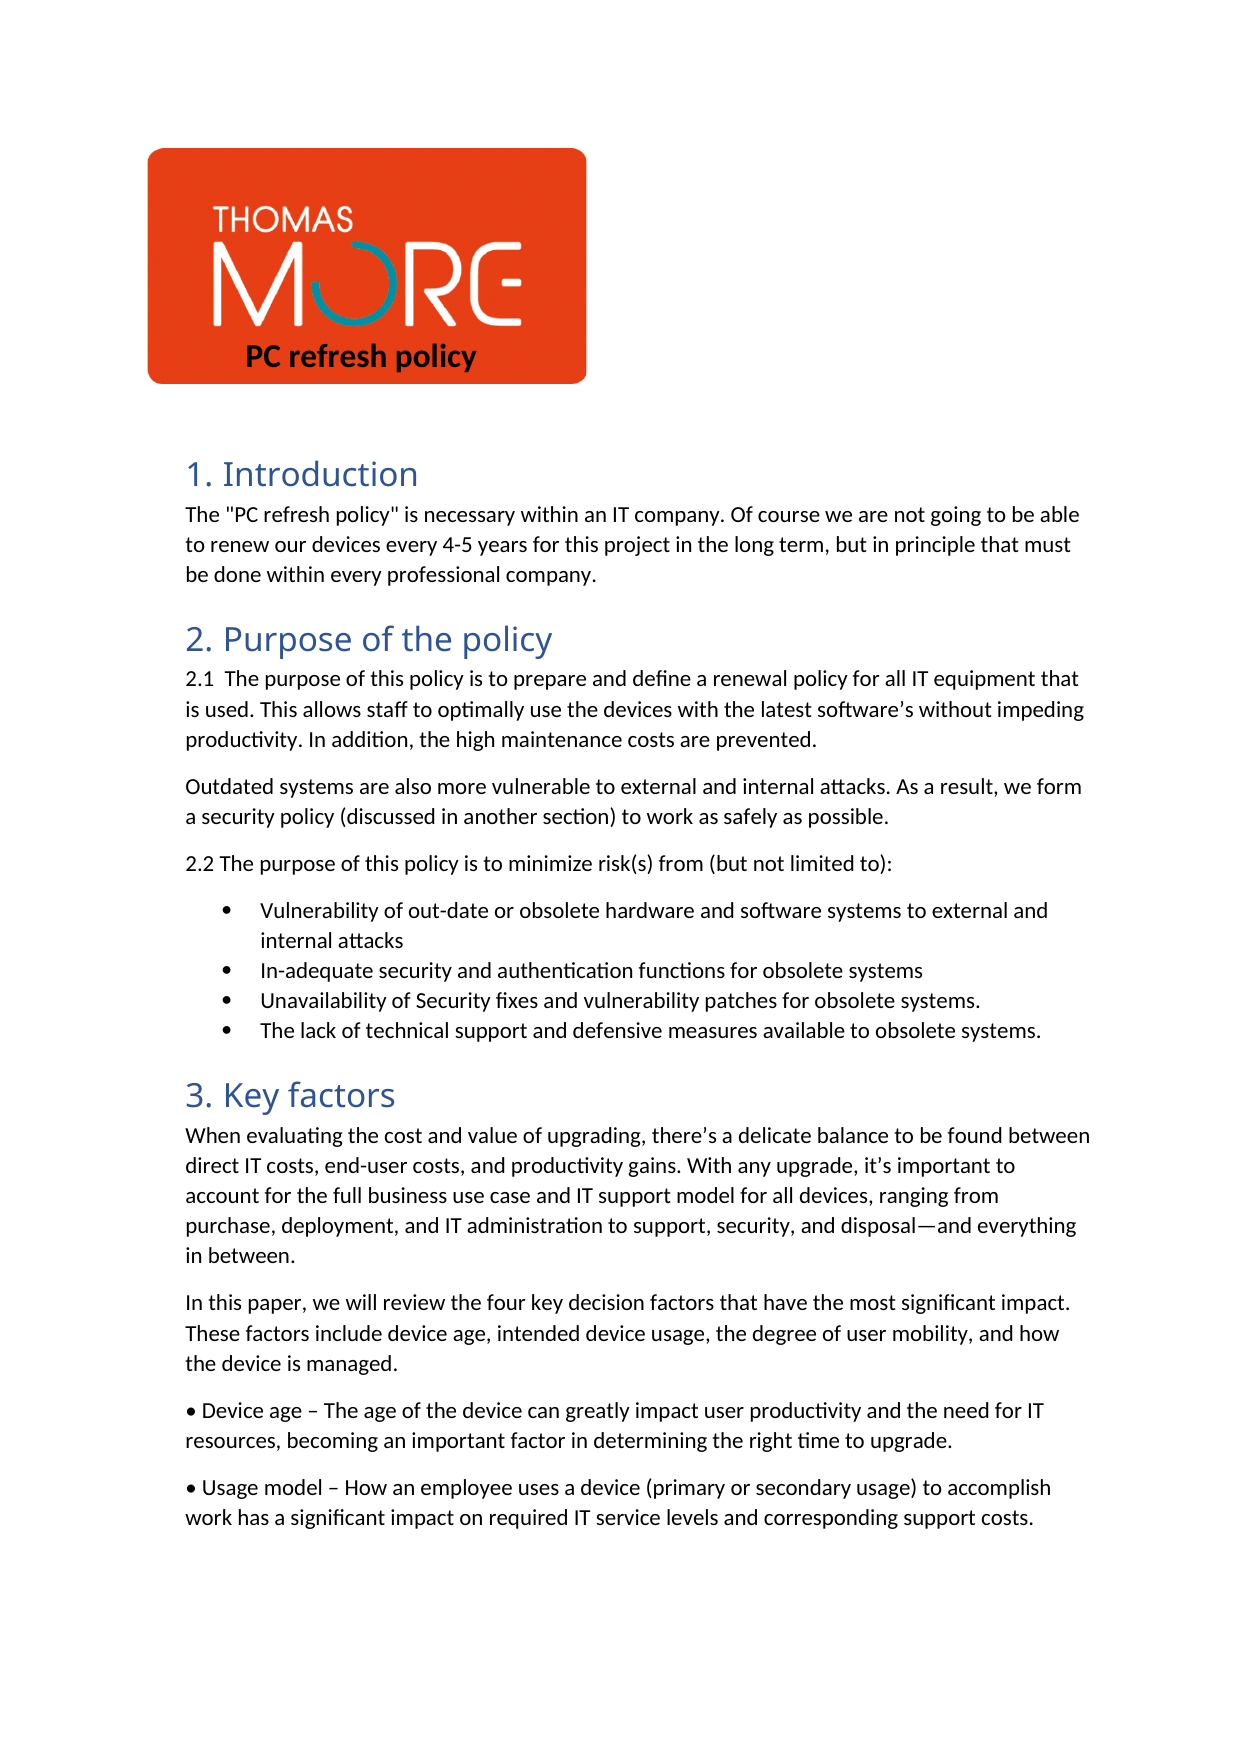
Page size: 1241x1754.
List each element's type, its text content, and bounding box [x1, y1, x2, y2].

list Unavailability of Security fixes and vulnerability patches for obsolete systems. [223, 986, 1093, 1014]
picture [147, 148, 587, 384]
text When evaluating the cost and value of upgrading, there’s a delicate balance to be found between direct IT costs, end-user costs, and productivity gains. With any upgrade, it’s important to account for the full business use case and IT support model for all devices, ranging from purchase, deployment, and IT administration to support, security, and disposal—and everything in between. [185, 1121, 1093, 1269]
text • Usage model – How an employee uses a device (primary or secondary usage) to accomplish work has a significant impact on required IT service levels and corresponding support costs. [185, 1473, 1093, 1531]
text Outdated systems are also more vulnerable to external and internal attacks. As a result, we form a security policy (discussed in another section) to work as safely as possible. [185, 772, 1093, 830]
subtitle Introduction [185, 451, 1093, 496]
list In-adequate security and authentication functions for obsolete systems [223, 956, 1093, 984]
text The "PC refresh policy" is necessary within an IT company. Of course we are not going to be able to renew our devices every 4-5 years for this project in the long term, but in principle that must be done within every professional company. [185, 500, 1093, 588]
subtitle Purpose of the policy [185, 616, 1093, 661]
text 2.1 The purpose of this policy is to prepare and define a renewal policy for all IT equipment that is used. This allows staff to optimally use the devices with the latest software’s without impeding productivity. In addition, the high maintenance costs are prevented. [185, 664, 1093, 753]
text PC refresh policy [148, 335, 1093, 376]
text 2.2 The purpose of this policy is to minimize risk(s) from (but not limited to): [185, 849, 1093, 877]
list Vulnerability of out-date or obsolete hardware and software systems to external and internal attacks [223, 896, 1093, 954]
subtitle Key factors [185, 1072, 1093, 1117]
text • Device age – The age of the device can greatly impact user productivity and the need for IT resources, becoming an important factor in determining the right time to upgrade. [185, 1396, 1093, 1454]
text In this paper, we will review the four key decision factors that have the most significant impact. These factors include device age, intended device usage, the degree of user mobility, and how the device is managed. [185, 1288, 1093, 1377]
list The lack of technical support and defensive measures available to obsolete systems. [223, 1017, 1093, 1044]
